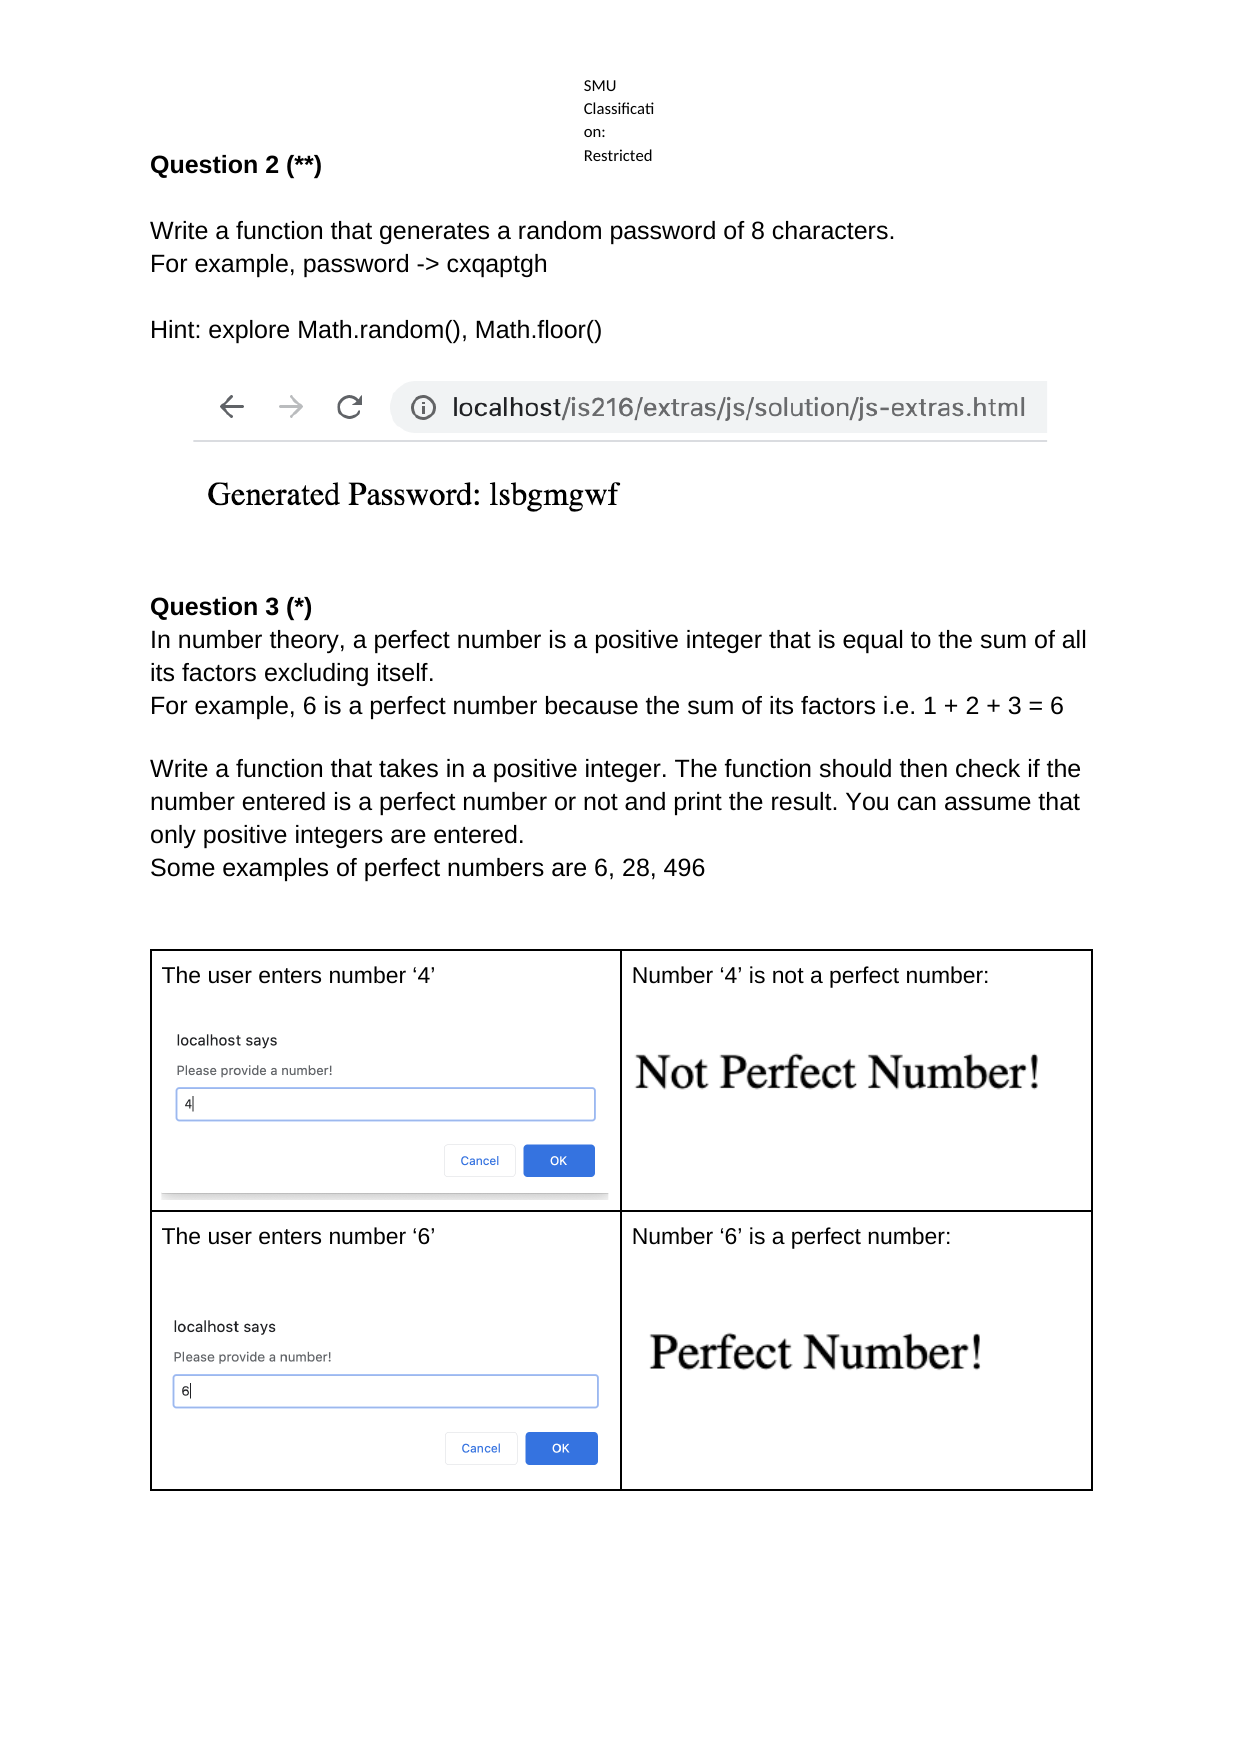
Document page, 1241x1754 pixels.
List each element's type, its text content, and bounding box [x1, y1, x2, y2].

text For example, password -> cxqaptgh [150, 249, 1090, 278]
table_cell The user enters number ‘6’ [152, 1212, 620, 1489]
table_cell Number ‘6’ is a perfect number: [622, 1212, 1091, 1489]
picture [161, 1014, 609, 1200]
table_header The user enters number ‘4’ [152, 951, 620, 1210]
text Write a function that takes in a positive integer. The function should then check if the number entered is a perfect number or not and print the result. You can assume that only positive integers are entered. [150, 754, 1090, 849]
text Write a function that generates a random password of 8 characters. [150, 216, 1090, 245]
picture [631, 1275, 1079, 1417]
text Question 2 (**) [150, 150, 1090, 179]
picture [631, 1014, 1079, 1121]
text In number theory, a perfect number is a positive integer that is equal to the sum of all its factors excluding itself. [150, 624, 1090, 686]
picture [161, 1301, 609, 1479]
table_header Number ‘4’ is not a perfect number: [622, 951, 1091, 1210]
text Some examples of perfect numbers are 6, 28, 496 [150, 853, 1090, 882]
text For example, 6 is a perfect number because the sum of its factors i.e. 1 + 2 + 3 = 6 [150, 691, 1090, 719]
text Hint: explore Math.random(), Math.floor() [150, 315, 1090, 344]
text Question 3 (*) [150, 592, 1090, 620]
picture [193, 381, 1048, 528]
